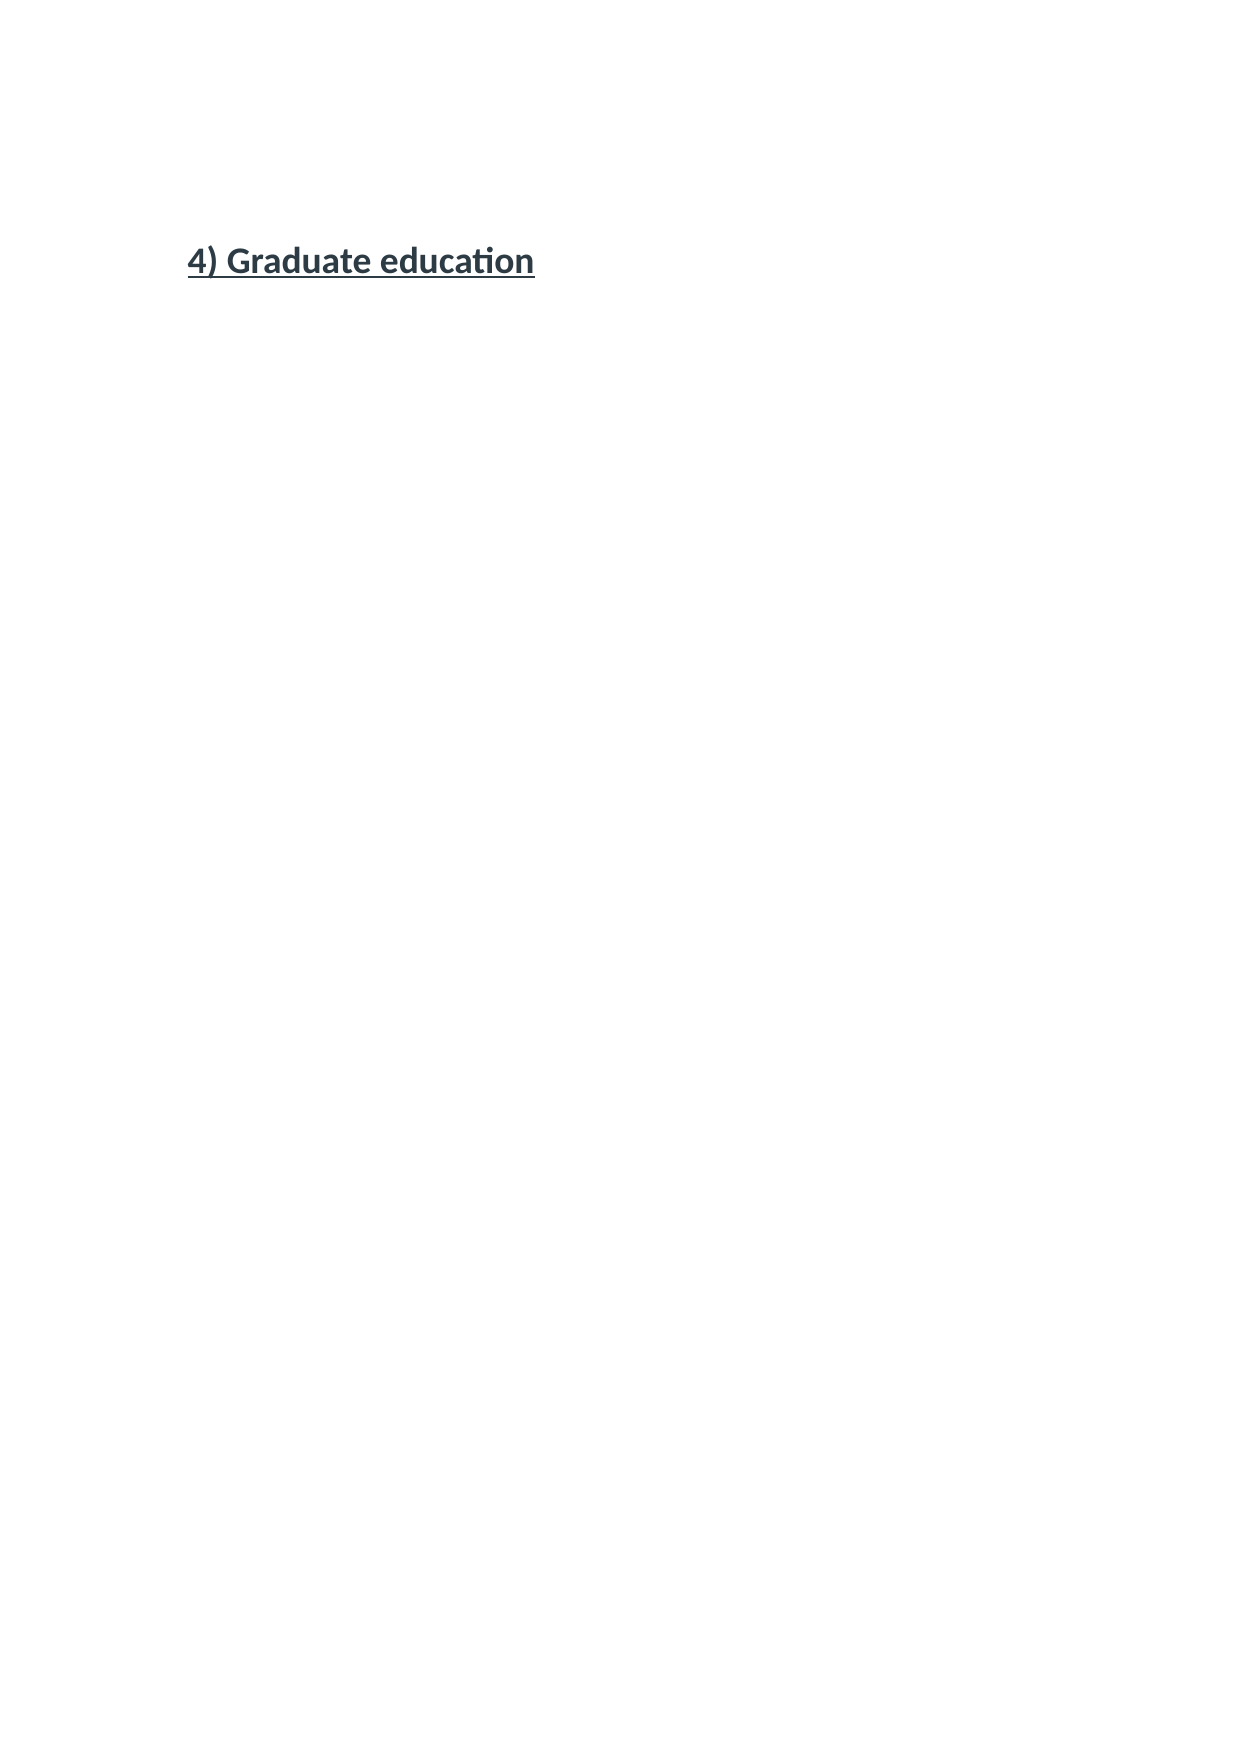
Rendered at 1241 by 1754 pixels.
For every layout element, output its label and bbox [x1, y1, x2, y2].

list [187, 162, 1053, 292]
